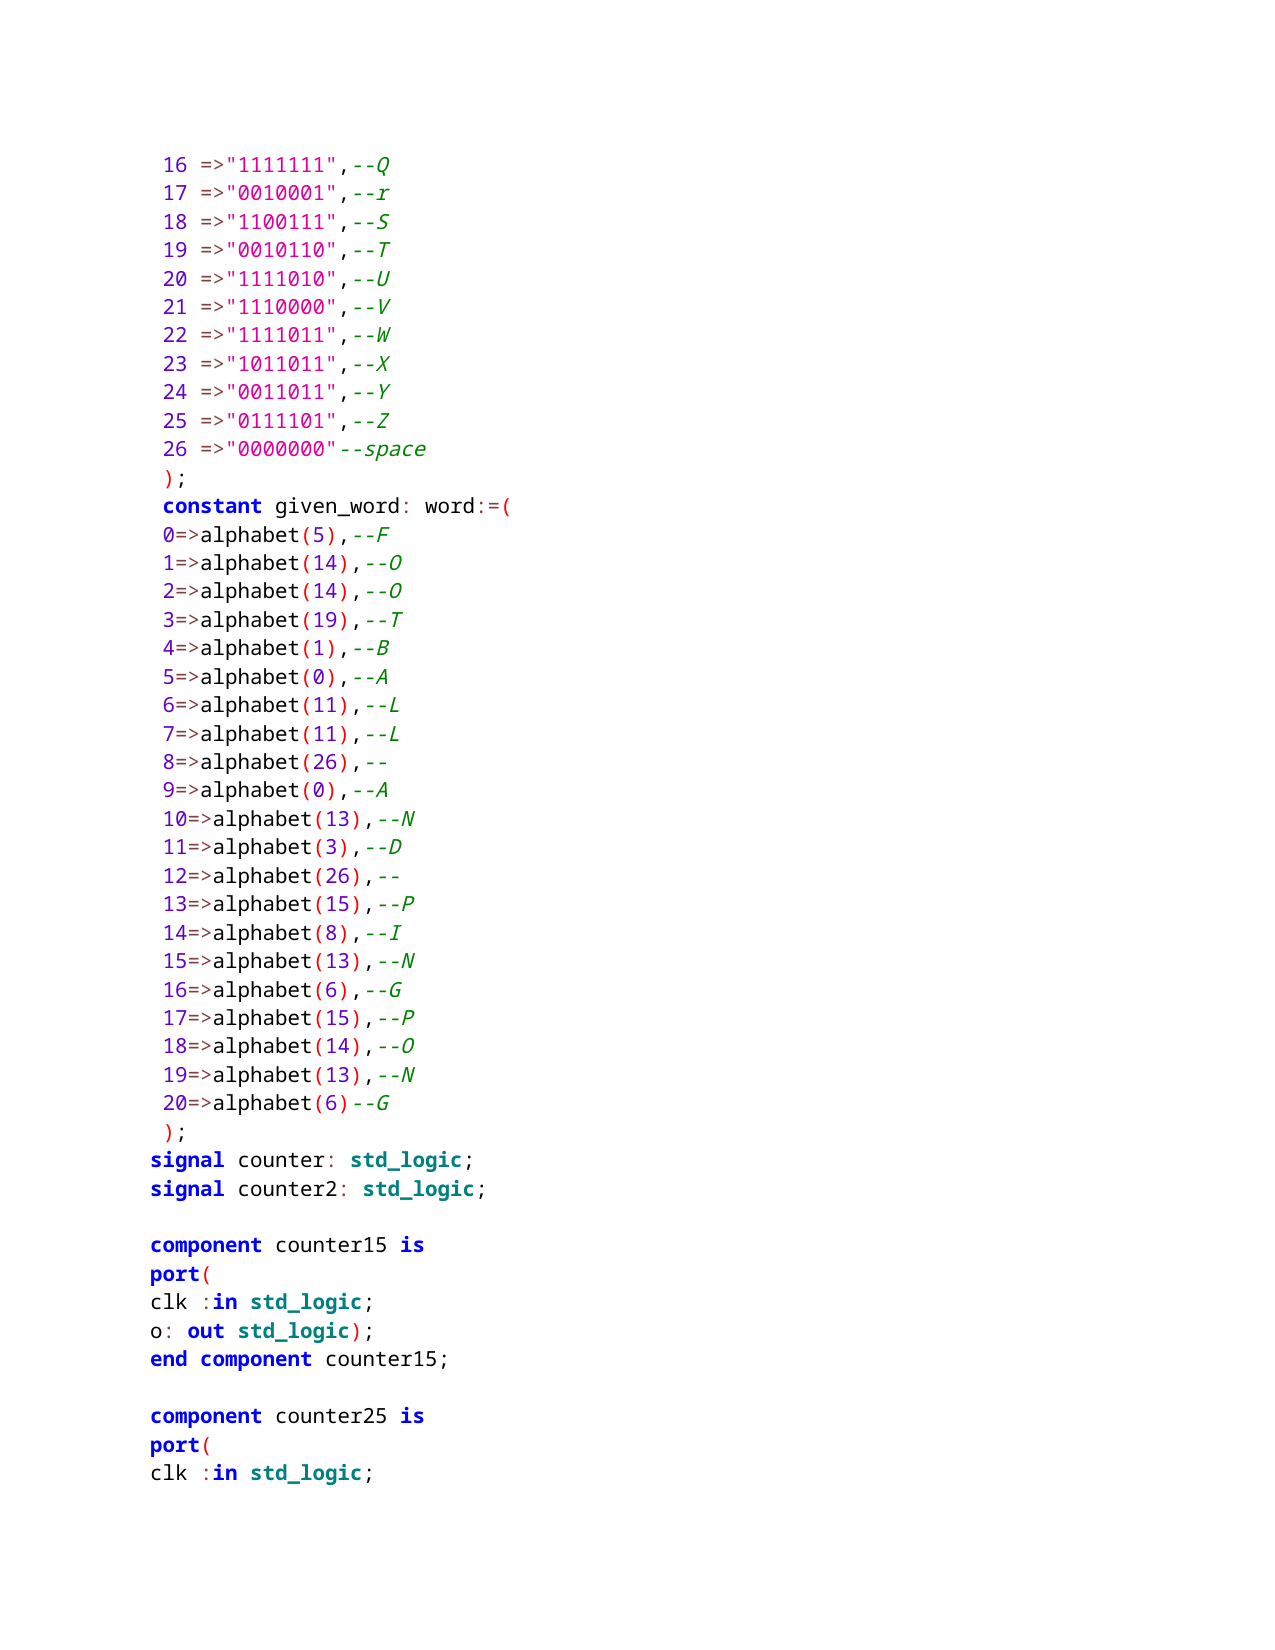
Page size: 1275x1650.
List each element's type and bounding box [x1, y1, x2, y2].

text [150, 150, 1125, 1487]
